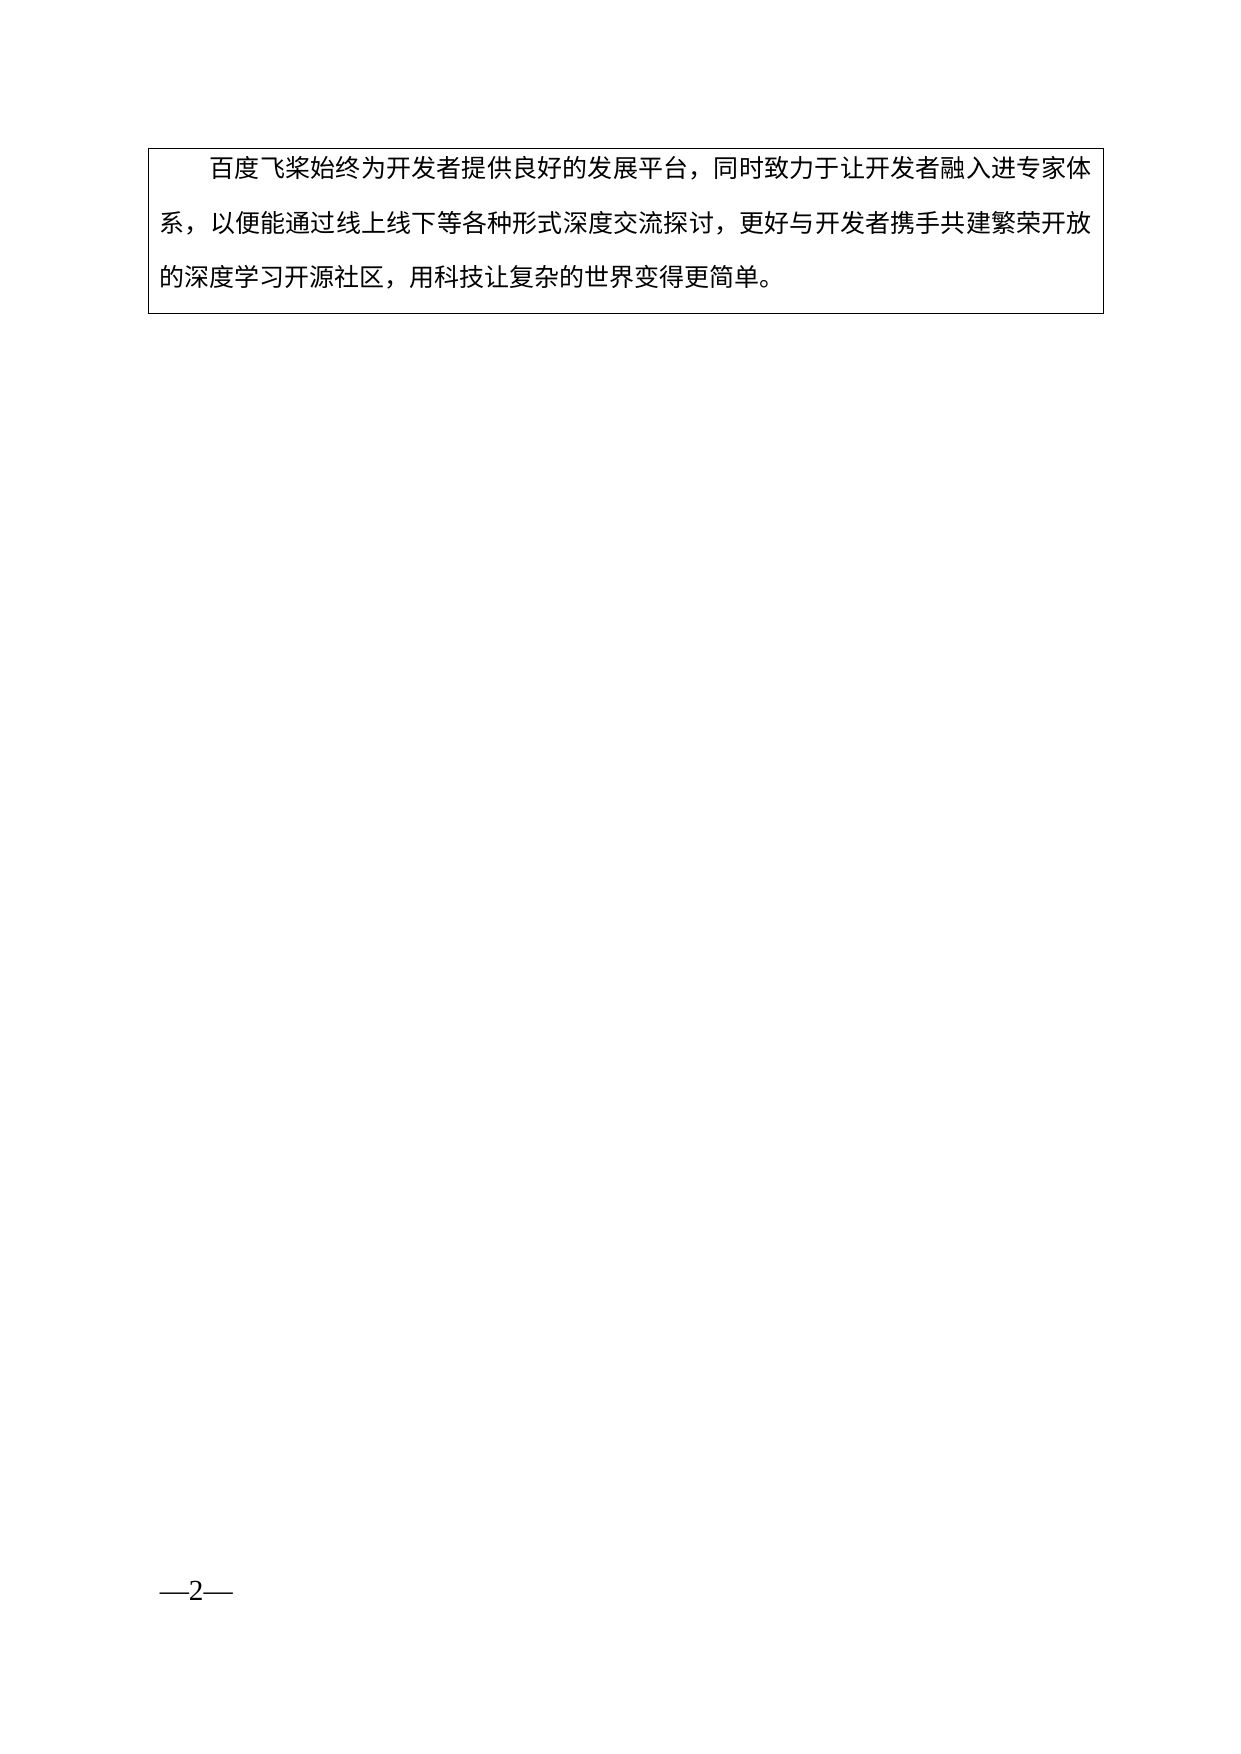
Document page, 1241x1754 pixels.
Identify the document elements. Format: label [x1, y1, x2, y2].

table_cell [149, 149, 1103, 313]
